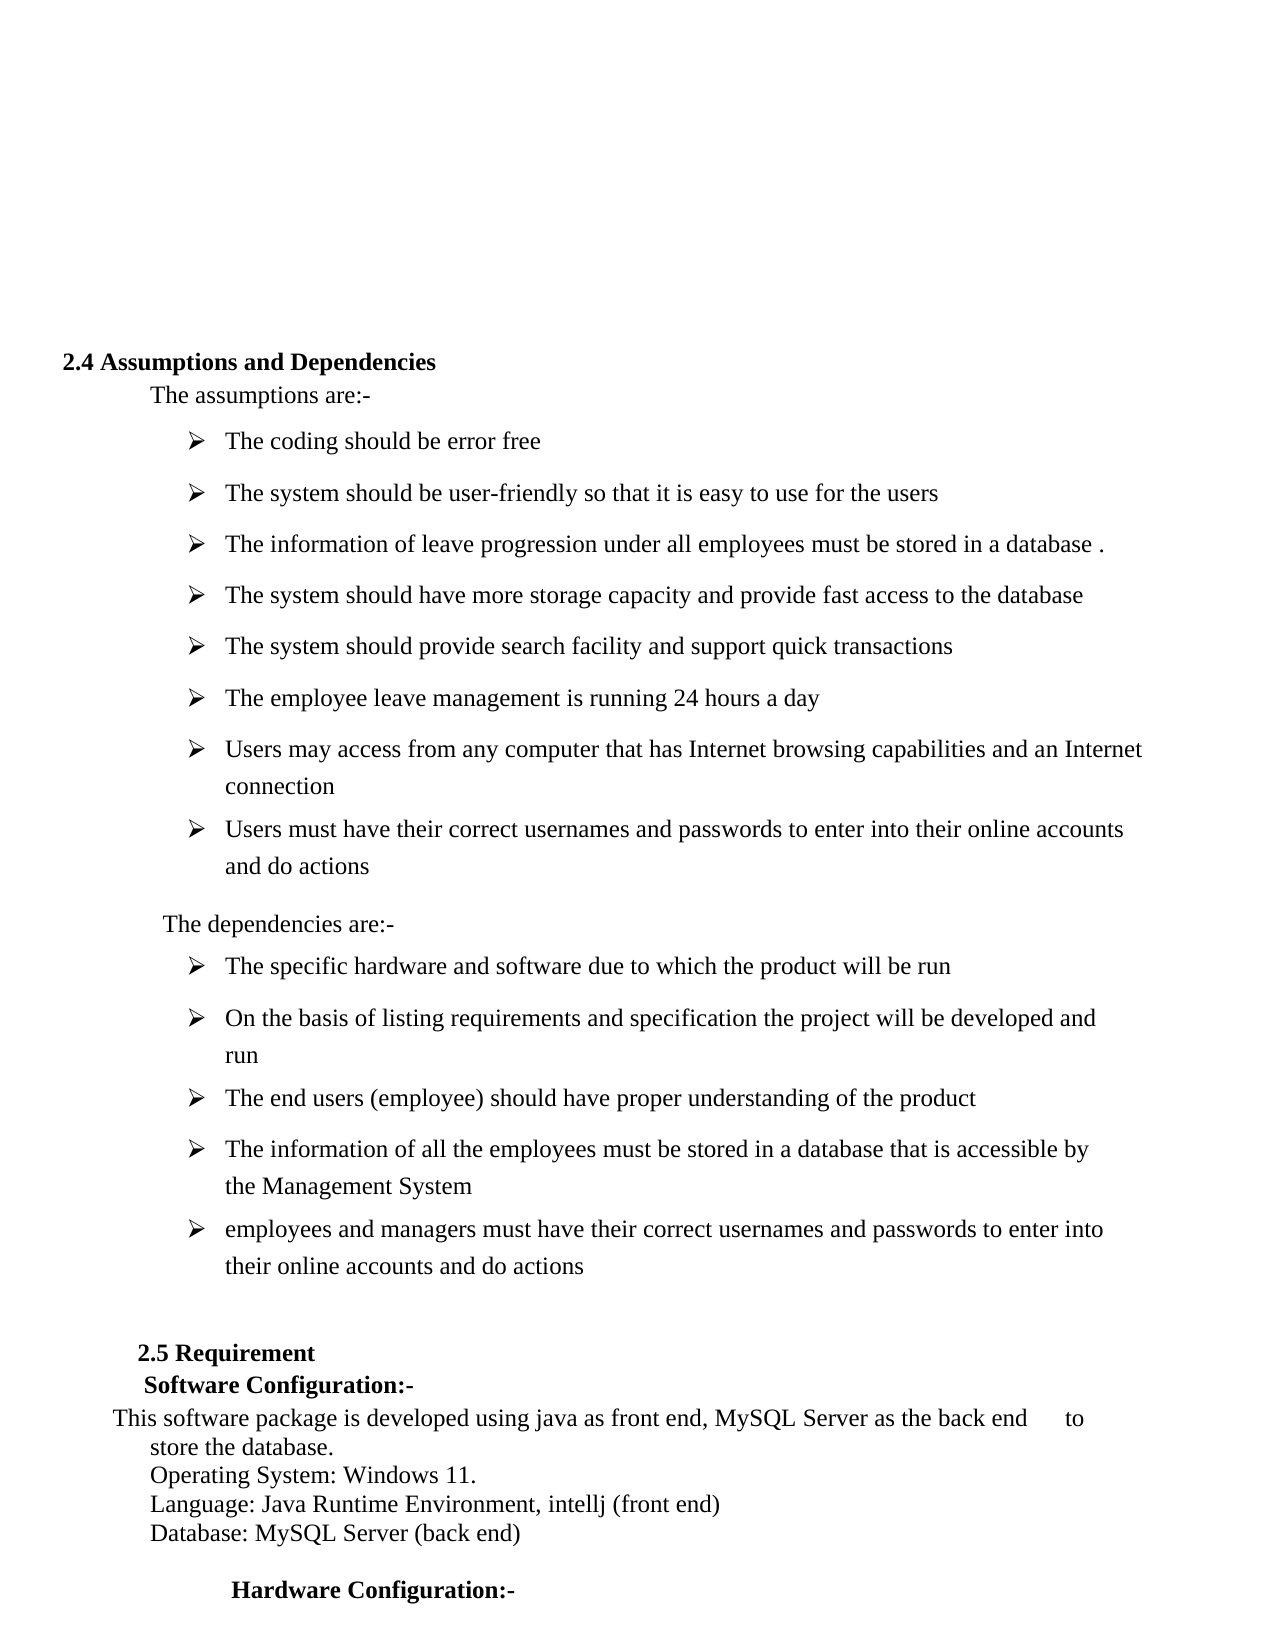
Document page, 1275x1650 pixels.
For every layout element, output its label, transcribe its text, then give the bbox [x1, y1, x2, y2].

text The dependencies are:- [162, 909, 1212, 938]
list The specific hardware and software due to which the product will be run [187, 938, 1212, 989]
list Users must have their correct usernames and passwords to enter into their online accounts and do actions [187, 800, 1125, 880]
list On the basis of listing requirements and specification the project will be developed and run [187, 989, 1124, 1069]
text Software Configuration:- [62, 1370, 1212, 1399]
list The coding should be error free [187, 413, 1212, 464]
list The end users (employee) should have proper understanding of the product [187, 1069, 1212, 1120]
list The system should have more storage capacity and provide fast access to the database [187, 566, 1212, 618]
list Users may access from any computer that has Internet browsing capabilities and an Internet connection [187, 720, 1212, 800]
text Operating System: Windows 11. [112, 1461, 818, 1489]
list The information of all the employees must be stored in a database that is accessible by the Management System [187, 1120, 1125, 1200]
subtitle 2.4 Assumptions and Dependencies [62, 347, 1212, 376]
list The system should provide search facility and support quick transactions [187, 618, 1212, 669]
list employees and managers must have their correct usernames and passwords to enter into their online accounts and do actions [187, 1200, 1125, 1280]
list The employee leave management is running 24 hours a day [187, 669, 1212, 720]
text Language: Java Runtime Environment, intellj (front end) [112, 1489, 818, 1518]
list The information of leave progression under all employees must be stored in a database . [187, 515, 1125, 566]
text Database: MySQL Server (back end) [112, 1518, 818, 1547]
text The assumptions are:- [112, 380, 1212, 409]
list The system should be user-friendly so that it is easy to use for the users [187, 464, 1212, 515]
subtitle 2.5 Requirement [62, 1338, 1212, 1366]
text This software package is developed using java as front end, MySQL Server as the back end to store the database. [112, 1403, 1126, 1461]
text Hardware Configuration:- [150, 1576, 534, 1604]
